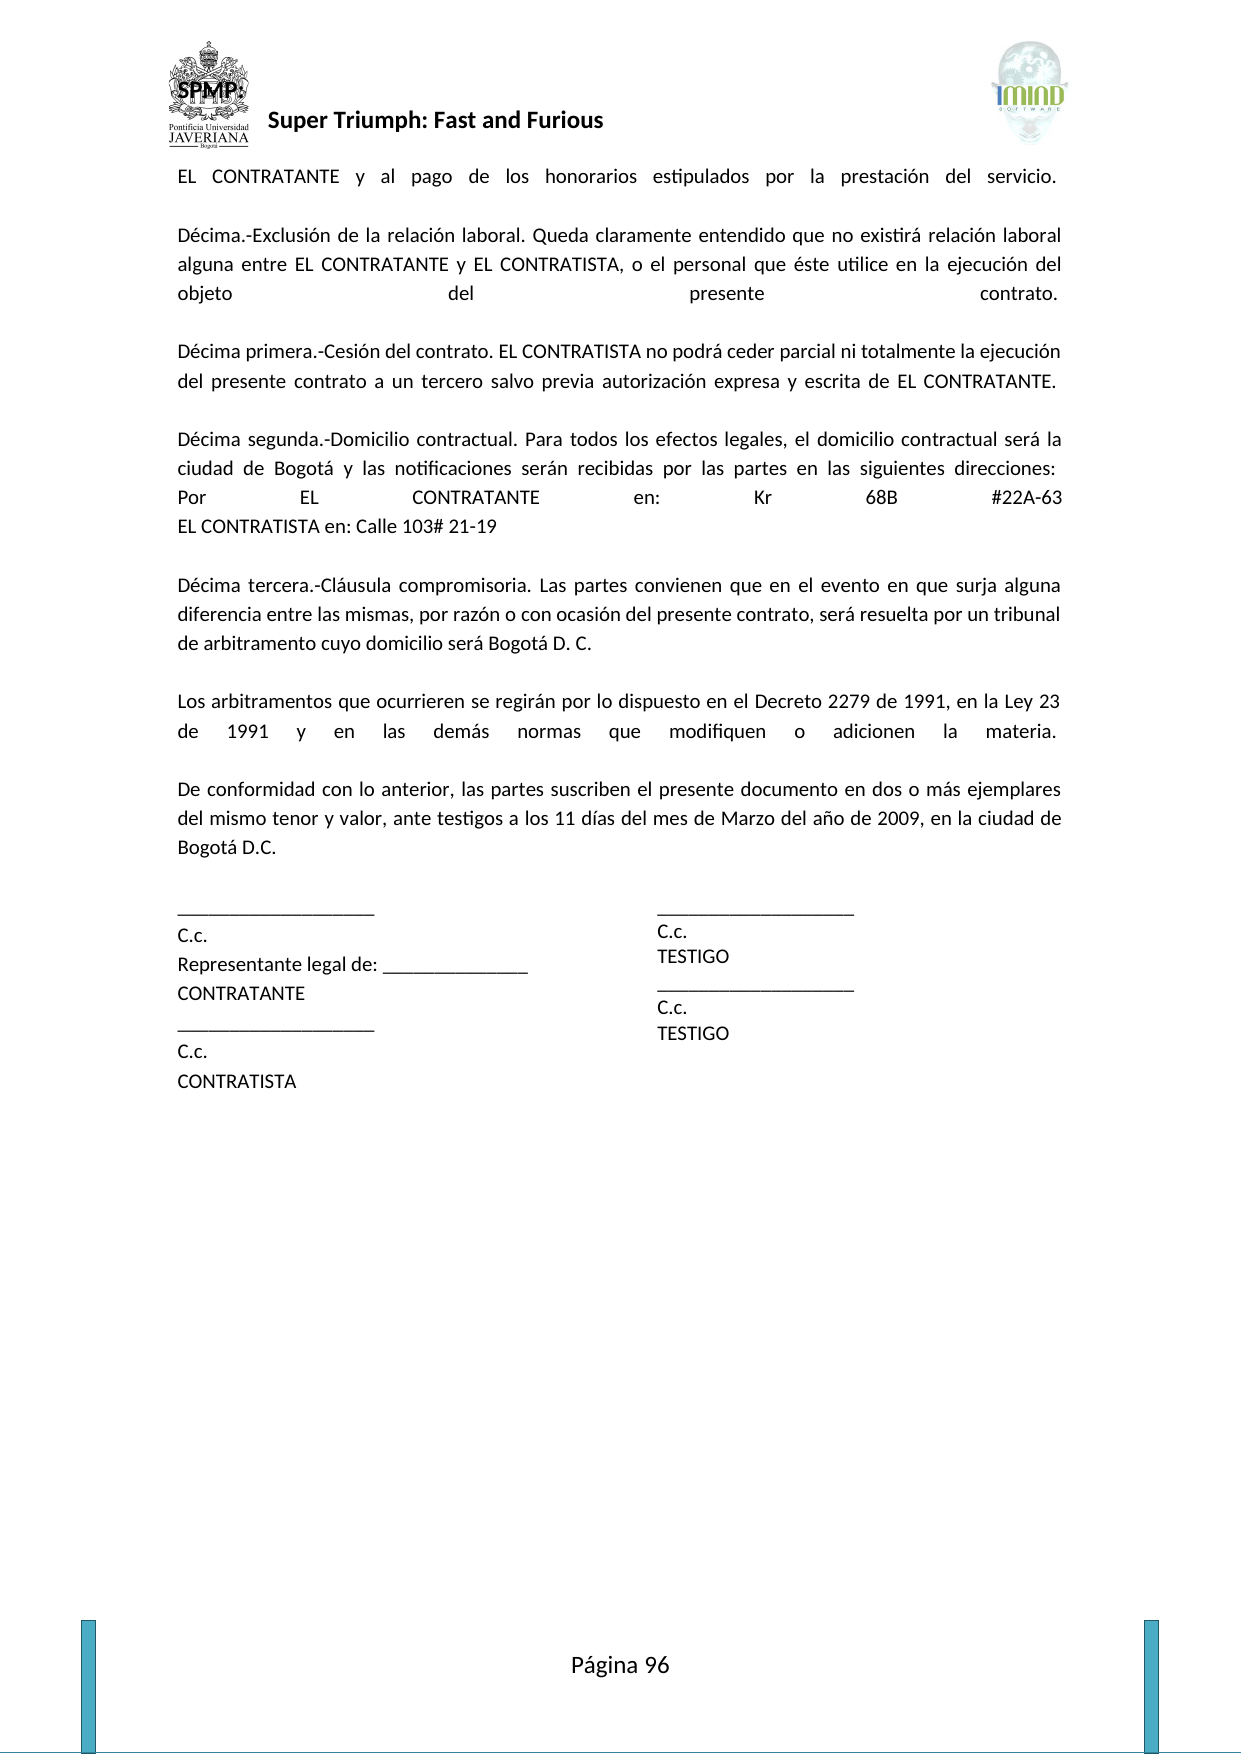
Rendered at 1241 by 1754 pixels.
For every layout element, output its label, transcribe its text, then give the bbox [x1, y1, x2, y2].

text ___________________ C.c. Representante legal de: ______________ CONTRATANTE ___________________ C.c. CONTRATISTA [177, 893, 583, 1093]
text Décima tercera.-Cláusula compromisoria. Las partes convienen que en el evento en que surja alguna diferencia entre las mismas, por razón o con ocasión del presente contrato, será resuelta por un tribunal de arbitramento cuyo domicilio será Bogotá D. C. [177, 572, 1063, 656]
text ___________________ C.c. TESTIGO ___________________ C.c. TESTIGO [657, 893, 1063, 1045]
picture [990, 41, 1075, 149]
text Los arbitramentos que ocurrieren se regirán por lo dispuesto en el Decreto 2279 de 1991, en la Ley 23 de 1991 y en las demás normas que modifiquen o adicionen la materia. De conformidad con lo anterior, las partes suscriben el presente documento en dos o más ejemplares del mismo tenor y valor, ante testigos a los 11 días del mes de Marzo del año de 2009, en la ciudad de Bogotá D.C. [177, 689, 1063, 860]
picture [168, 41, 249, 149]
